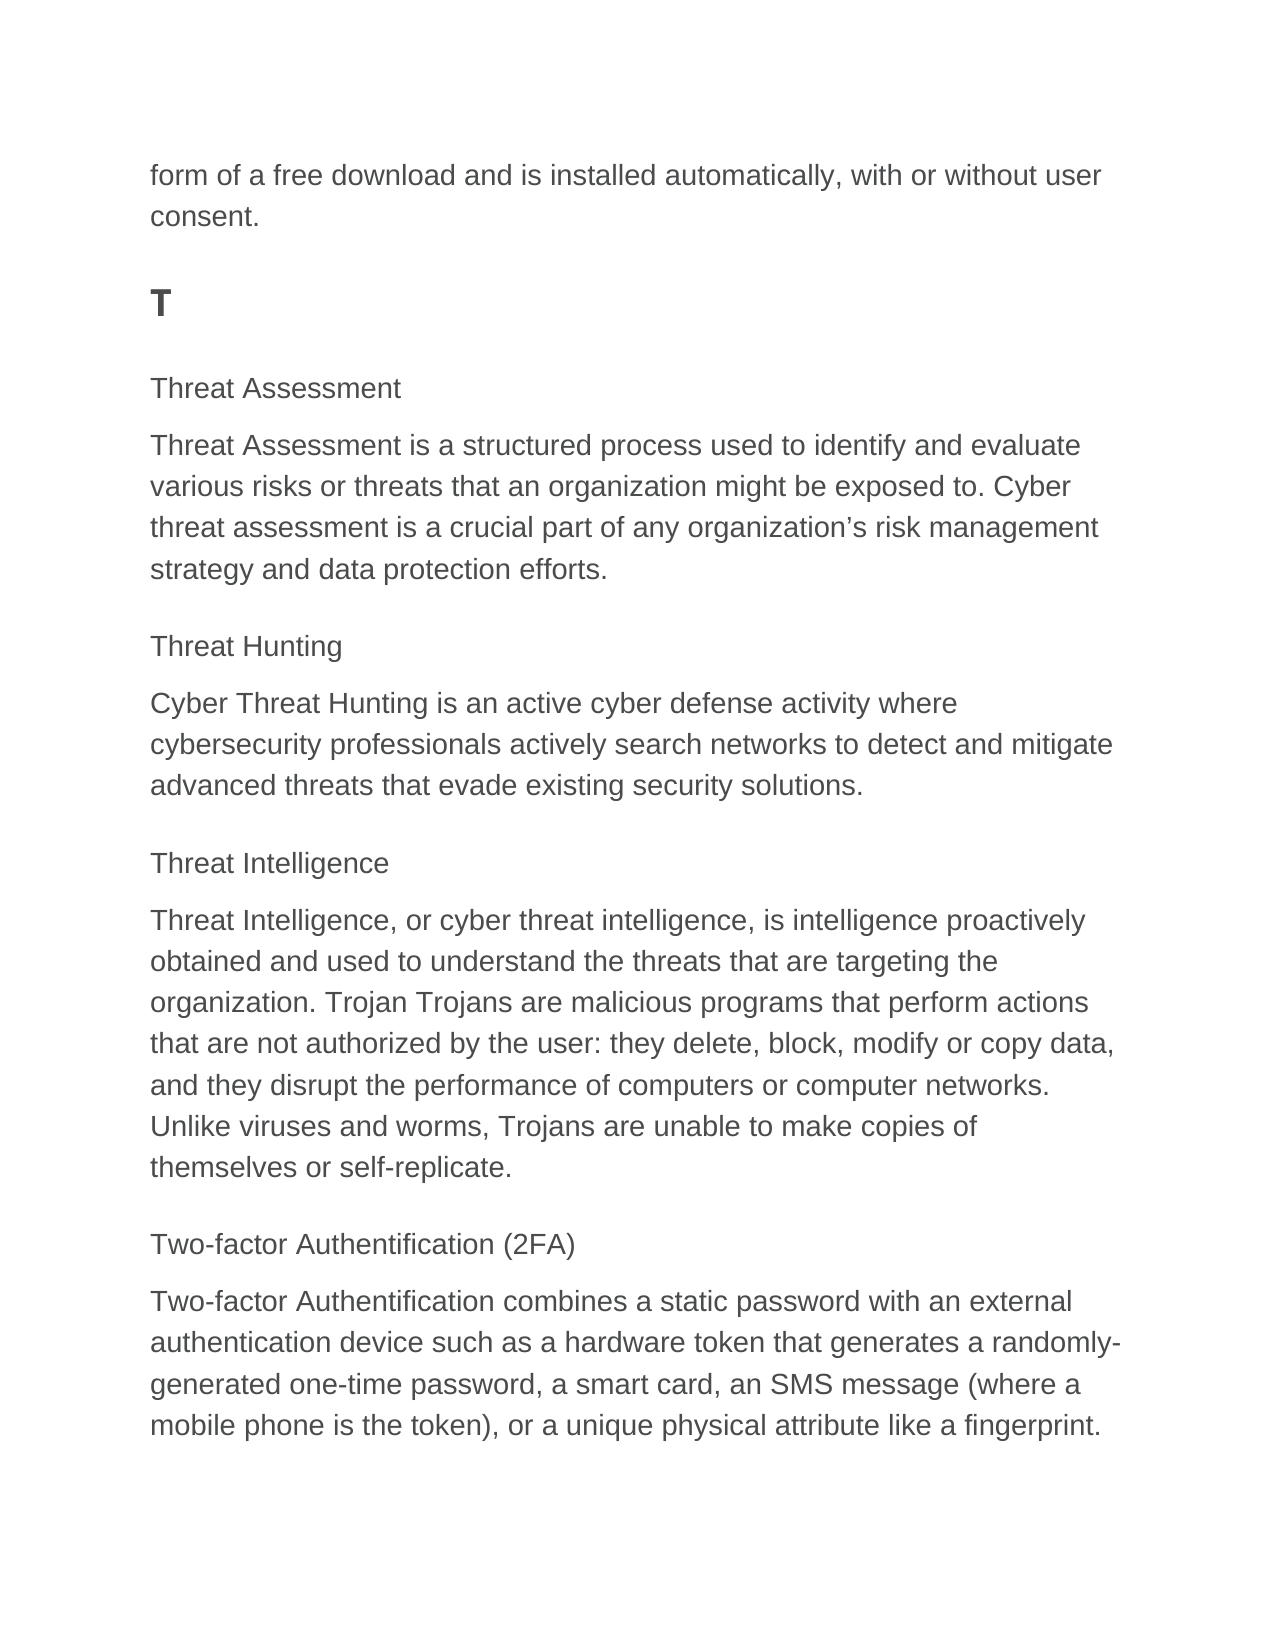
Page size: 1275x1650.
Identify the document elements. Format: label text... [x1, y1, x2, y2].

text Threat Assessment is a structured process used to identify and evaluate various risks or threats that an organization might be exposed to. Cyber threat assessment is a crucial part of any organization’s risk management strategy and data protection efforts. [150, 420, 1125, 585]
text T [150, 276, 1125, 327]
text Threat Intelligence, or cyber threat intelligence, is intelligence proactively obtained and used to understand the threats that are targeting the organization. Trojan Trojans are malicious programs that perform actions that are not authorized by the user: they delete, block, modify or copy data, and they disrupt the performance of computers or computer networks. Unlike viruses and worms, Trojans are unable to make copies of themselves or self-replicate. [150, 895, 1125, 1183]
text Threat Hunting [150, 629, 1125, 662]
text Cyber Threat Hunting is an active cyber defense activity where cybersecurity professionals actively search networks to detect and mitigate advanced threats that evade existing security solutions. [150, 678, 1125, 802]
text Threat Intelligence [150, 846, 1125, 879]
text Two-factor Authentification combines a static password with an external authentication device such as a hardware token that generates a randomly-generated one-time password, a smart card, an SMS message (where a mobile phone is the token), or a unique physical attribute like a fingerprint. [150, 1276, 1125, 1441]
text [150, 150, 1125, 232]
text Threat Assessment [150, 371, 1125, 404]
text Two-factor Authentification (2FA) [150, 1227, 1125, 1261]
